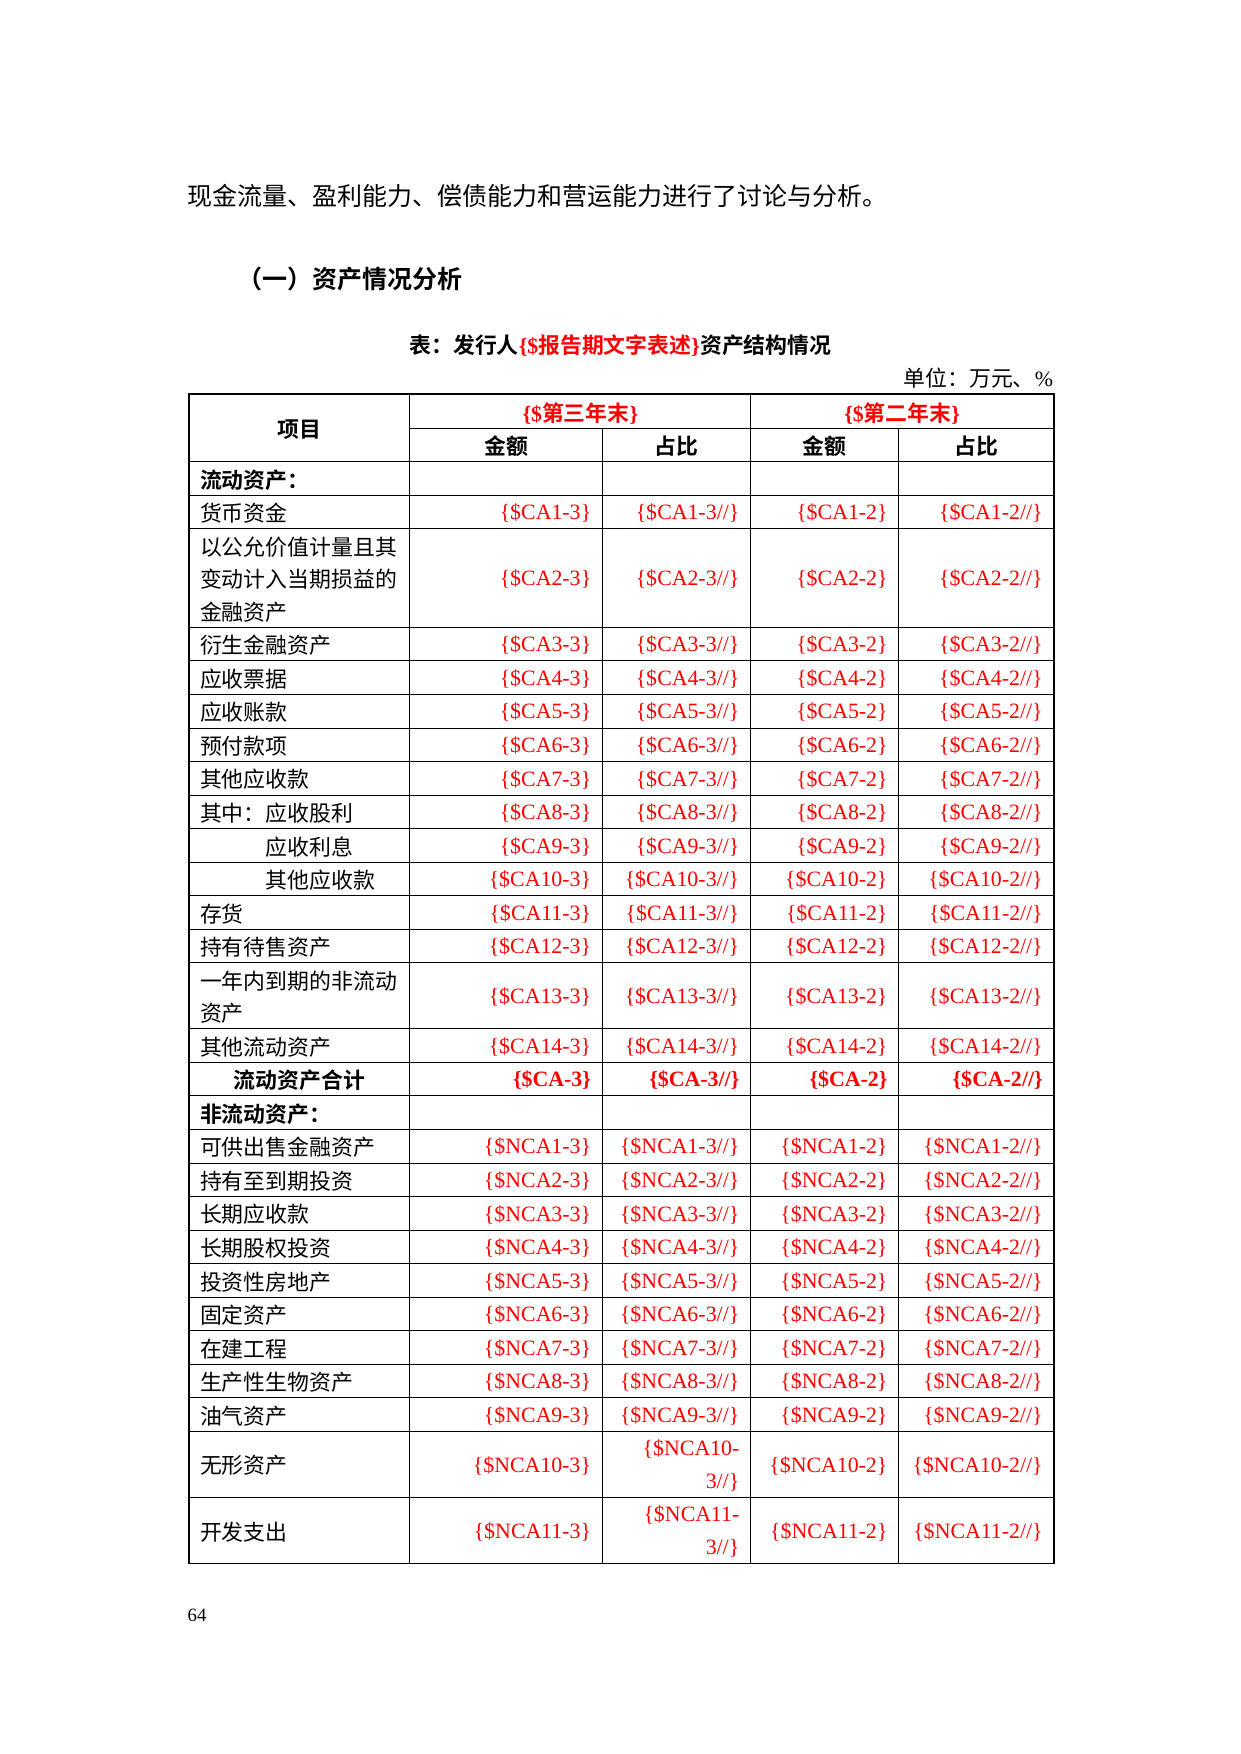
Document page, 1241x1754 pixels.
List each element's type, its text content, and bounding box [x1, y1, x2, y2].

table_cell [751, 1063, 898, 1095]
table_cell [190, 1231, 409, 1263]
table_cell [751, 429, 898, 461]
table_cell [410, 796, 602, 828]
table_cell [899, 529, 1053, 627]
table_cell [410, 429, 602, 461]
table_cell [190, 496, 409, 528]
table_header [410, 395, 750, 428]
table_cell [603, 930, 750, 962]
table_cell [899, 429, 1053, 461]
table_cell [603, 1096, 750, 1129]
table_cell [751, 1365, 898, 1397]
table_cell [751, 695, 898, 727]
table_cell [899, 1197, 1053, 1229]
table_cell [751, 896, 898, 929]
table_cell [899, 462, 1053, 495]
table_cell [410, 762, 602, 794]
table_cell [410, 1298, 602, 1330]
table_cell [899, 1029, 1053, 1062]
text 表：发行人{$报告期文字表述}资产结构情况 [187, 328, 1053, 361]
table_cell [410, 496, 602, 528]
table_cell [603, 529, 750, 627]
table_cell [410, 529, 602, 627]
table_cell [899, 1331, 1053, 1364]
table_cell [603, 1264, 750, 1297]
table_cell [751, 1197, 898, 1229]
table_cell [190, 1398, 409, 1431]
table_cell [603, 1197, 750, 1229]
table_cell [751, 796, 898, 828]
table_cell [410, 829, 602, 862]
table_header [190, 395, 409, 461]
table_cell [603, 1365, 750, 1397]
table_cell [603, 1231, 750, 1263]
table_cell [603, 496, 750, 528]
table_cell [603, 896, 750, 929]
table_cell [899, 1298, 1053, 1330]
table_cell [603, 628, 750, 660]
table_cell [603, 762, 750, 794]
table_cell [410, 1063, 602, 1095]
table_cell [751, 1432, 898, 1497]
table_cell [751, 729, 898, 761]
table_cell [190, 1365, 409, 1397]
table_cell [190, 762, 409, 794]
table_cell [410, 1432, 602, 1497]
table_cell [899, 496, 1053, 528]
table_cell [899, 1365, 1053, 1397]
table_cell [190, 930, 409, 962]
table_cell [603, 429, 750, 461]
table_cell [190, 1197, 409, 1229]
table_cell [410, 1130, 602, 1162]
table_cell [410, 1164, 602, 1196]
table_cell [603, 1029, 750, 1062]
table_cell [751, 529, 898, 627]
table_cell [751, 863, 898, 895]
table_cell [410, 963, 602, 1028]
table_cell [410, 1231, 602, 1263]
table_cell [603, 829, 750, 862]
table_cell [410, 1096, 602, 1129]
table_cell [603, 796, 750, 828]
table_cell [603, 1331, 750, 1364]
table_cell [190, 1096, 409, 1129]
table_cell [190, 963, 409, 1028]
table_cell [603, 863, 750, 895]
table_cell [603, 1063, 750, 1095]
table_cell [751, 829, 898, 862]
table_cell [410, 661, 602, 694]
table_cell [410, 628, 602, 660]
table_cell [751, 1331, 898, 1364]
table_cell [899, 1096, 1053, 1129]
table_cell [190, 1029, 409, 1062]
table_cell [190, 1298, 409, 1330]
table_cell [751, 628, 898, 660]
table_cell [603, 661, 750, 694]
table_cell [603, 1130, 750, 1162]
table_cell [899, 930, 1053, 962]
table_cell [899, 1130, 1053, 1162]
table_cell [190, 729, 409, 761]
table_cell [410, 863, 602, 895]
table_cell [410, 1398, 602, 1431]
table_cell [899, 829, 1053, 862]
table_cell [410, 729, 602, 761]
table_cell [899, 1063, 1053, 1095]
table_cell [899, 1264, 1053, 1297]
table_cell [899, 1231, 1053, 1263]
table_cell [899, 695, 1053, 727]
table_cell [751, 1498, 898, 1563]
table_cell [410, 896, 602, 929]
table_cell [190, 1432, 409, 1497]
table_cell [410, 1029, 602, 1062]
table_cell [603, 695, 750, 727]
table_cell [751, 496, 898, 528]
text （一）资产情况分析 [187, 245, 1053, 310]
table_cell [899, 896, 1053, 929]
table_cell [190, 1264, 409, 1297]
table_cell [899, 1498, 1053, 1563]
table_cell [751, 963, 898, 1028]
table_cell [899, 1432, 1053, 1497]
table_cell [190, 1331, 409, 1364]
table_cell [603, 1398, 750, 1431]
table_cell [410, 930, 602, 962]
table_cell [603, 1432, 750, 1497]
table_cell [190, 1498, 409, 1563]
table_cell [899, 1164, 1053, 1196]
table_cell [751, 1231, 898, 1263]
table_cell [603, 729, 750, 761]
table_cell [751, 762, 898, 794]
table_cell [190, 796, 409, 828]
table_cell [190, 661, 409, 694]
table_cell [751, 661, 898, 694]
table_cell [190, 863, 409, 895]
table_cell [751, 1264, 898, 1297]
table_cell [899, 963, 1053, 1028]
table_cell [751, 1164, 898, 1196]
text 单位：万元、% [187, 361, 1053, 393]
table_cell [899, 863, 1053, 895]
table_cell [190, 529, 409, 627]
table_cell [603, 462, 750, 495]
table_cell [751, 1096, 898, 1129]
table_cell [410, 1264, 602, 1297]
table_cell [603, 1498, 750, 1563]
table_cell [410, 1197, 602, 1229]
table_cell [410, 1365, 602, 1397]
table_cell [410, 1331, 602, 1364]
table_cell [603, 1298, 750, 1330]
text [187, 162, 1053, 227]
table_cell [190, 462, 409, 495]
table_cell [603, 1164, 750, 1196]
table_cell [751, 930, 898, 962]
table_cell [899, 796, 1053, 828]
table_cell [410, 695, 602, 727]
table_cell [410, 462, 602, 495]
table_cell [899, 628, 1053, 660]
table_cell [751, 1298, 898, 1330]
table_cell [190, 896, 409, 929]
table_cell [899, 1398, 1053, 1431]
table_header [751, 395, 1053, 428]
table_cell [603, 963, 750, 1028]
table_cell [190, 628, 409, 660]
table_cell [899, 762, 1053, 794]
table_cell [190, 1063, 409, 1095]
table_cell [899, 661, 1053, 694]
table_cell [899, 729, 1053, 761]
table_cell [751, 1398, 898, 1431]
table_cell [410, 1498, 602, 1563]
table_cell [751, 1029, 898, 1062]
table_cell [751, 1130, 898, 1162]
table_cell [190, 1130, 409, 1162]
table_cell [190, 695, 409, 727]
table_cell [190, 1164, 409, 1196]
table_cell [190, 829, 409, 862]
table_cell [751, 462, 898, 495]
